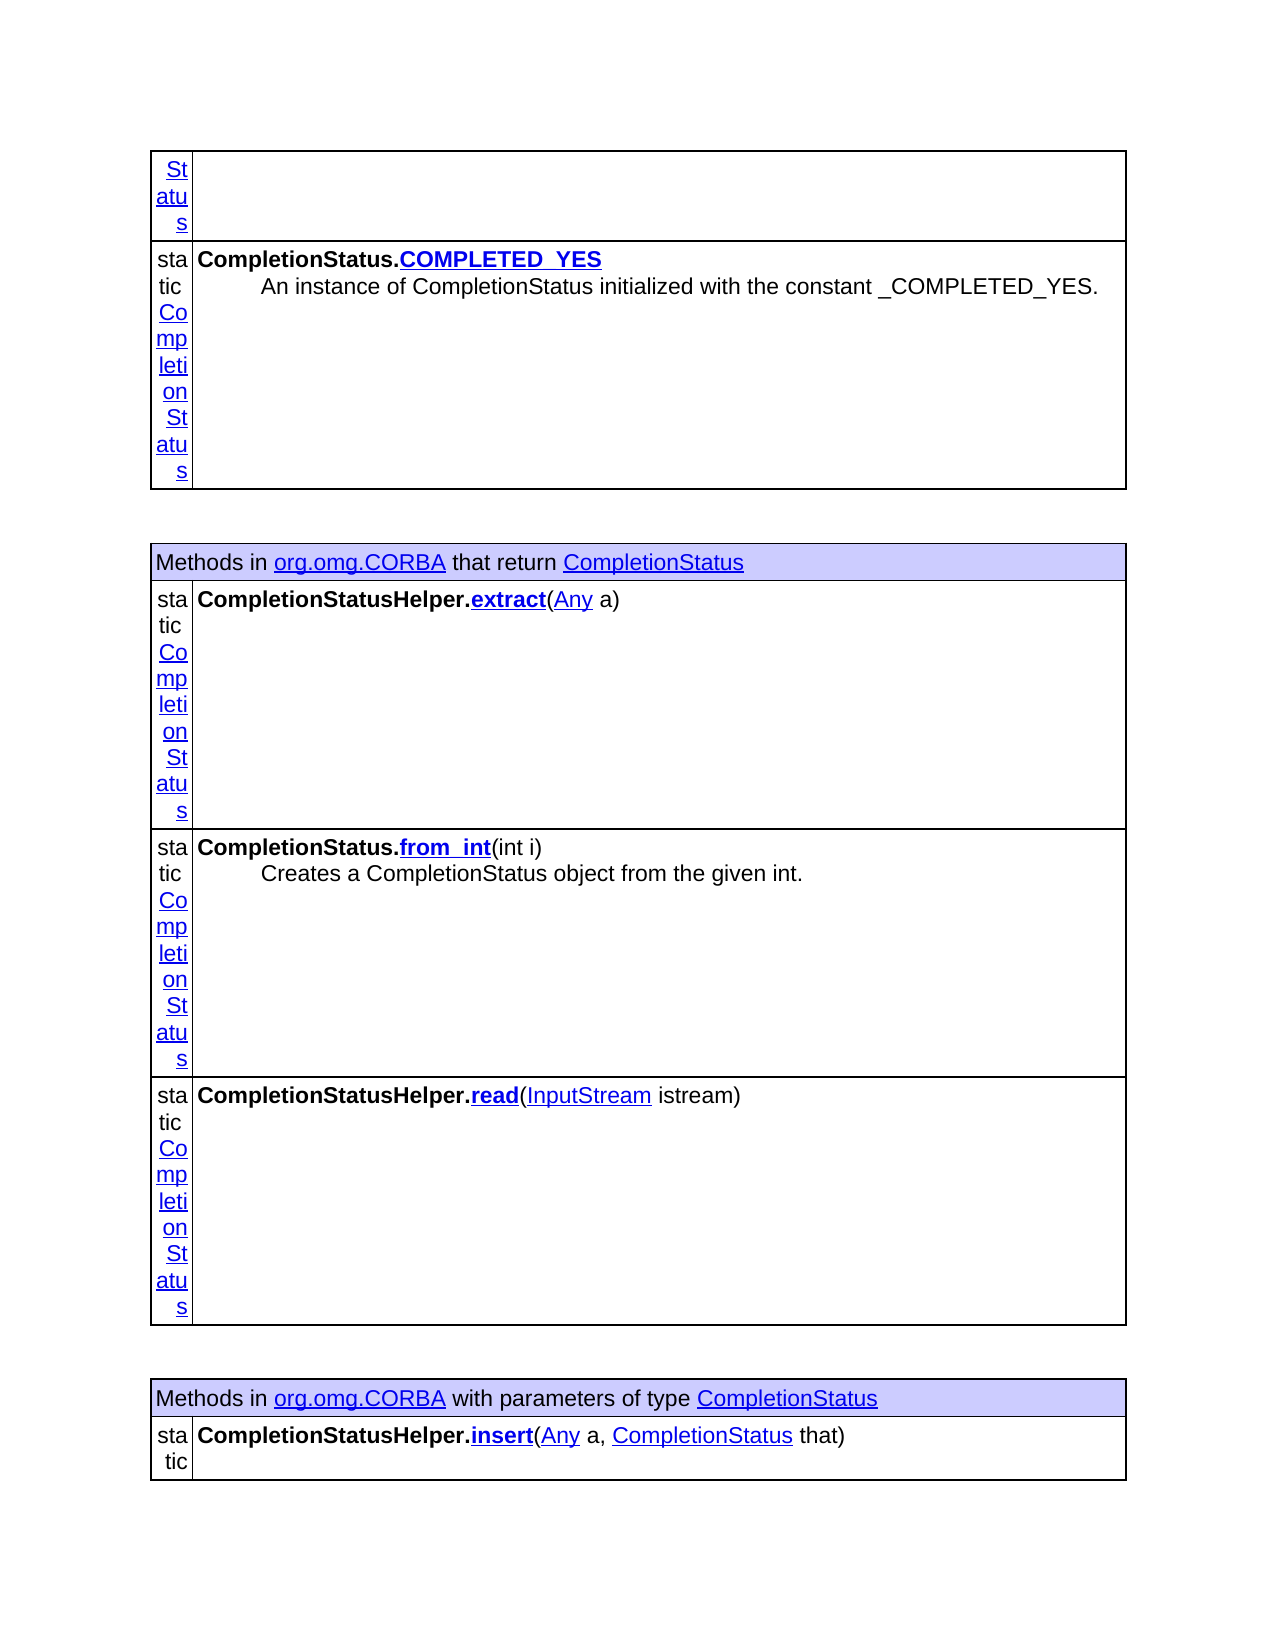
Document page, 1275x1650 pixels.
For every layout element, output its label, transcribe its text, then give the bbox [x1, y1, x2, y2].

table_cell CompletionStatusHelper.read(InputStream istream) [193, 1078, 1125, 1324]
table_cell static CompletionStatus [152, 830, 192, 1076]
table_cell static CompletionStatus [152, 581, 192, 828]
table_cell static CompletionStatus [152, 1078, 192, 1324]
table_header Methods in org.omg.CORBA that return CompletionStatus [152, 544, 1125, 580]
table_cell CompletionStatusHelper.extract(Any a) [193, 581, 1125, 828]
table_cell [193, 1417, 1125, 1479]
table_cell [193, 152, 1125, 240]
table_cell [152, 152, 192, 240]
table_header Methods in org.omg.CORBA with parameters of type CompletionStatus [152, 1380, 1125, 1416]
table_cell static void [152, 1417, 192, 1479]
table_cell static CompletionStatus [152, 242, 192, 488]
table_cell CompletionStatus.from_int(int i) Creates a CompletionStatus object from the given int. [193, 830, 1125, 1076]
table_cell CompletionStatus.COMPLETED_YES An instance of CompletionStatus initialized with the constant _COMPLETED_YES. [193, 242, 1125, 488]
